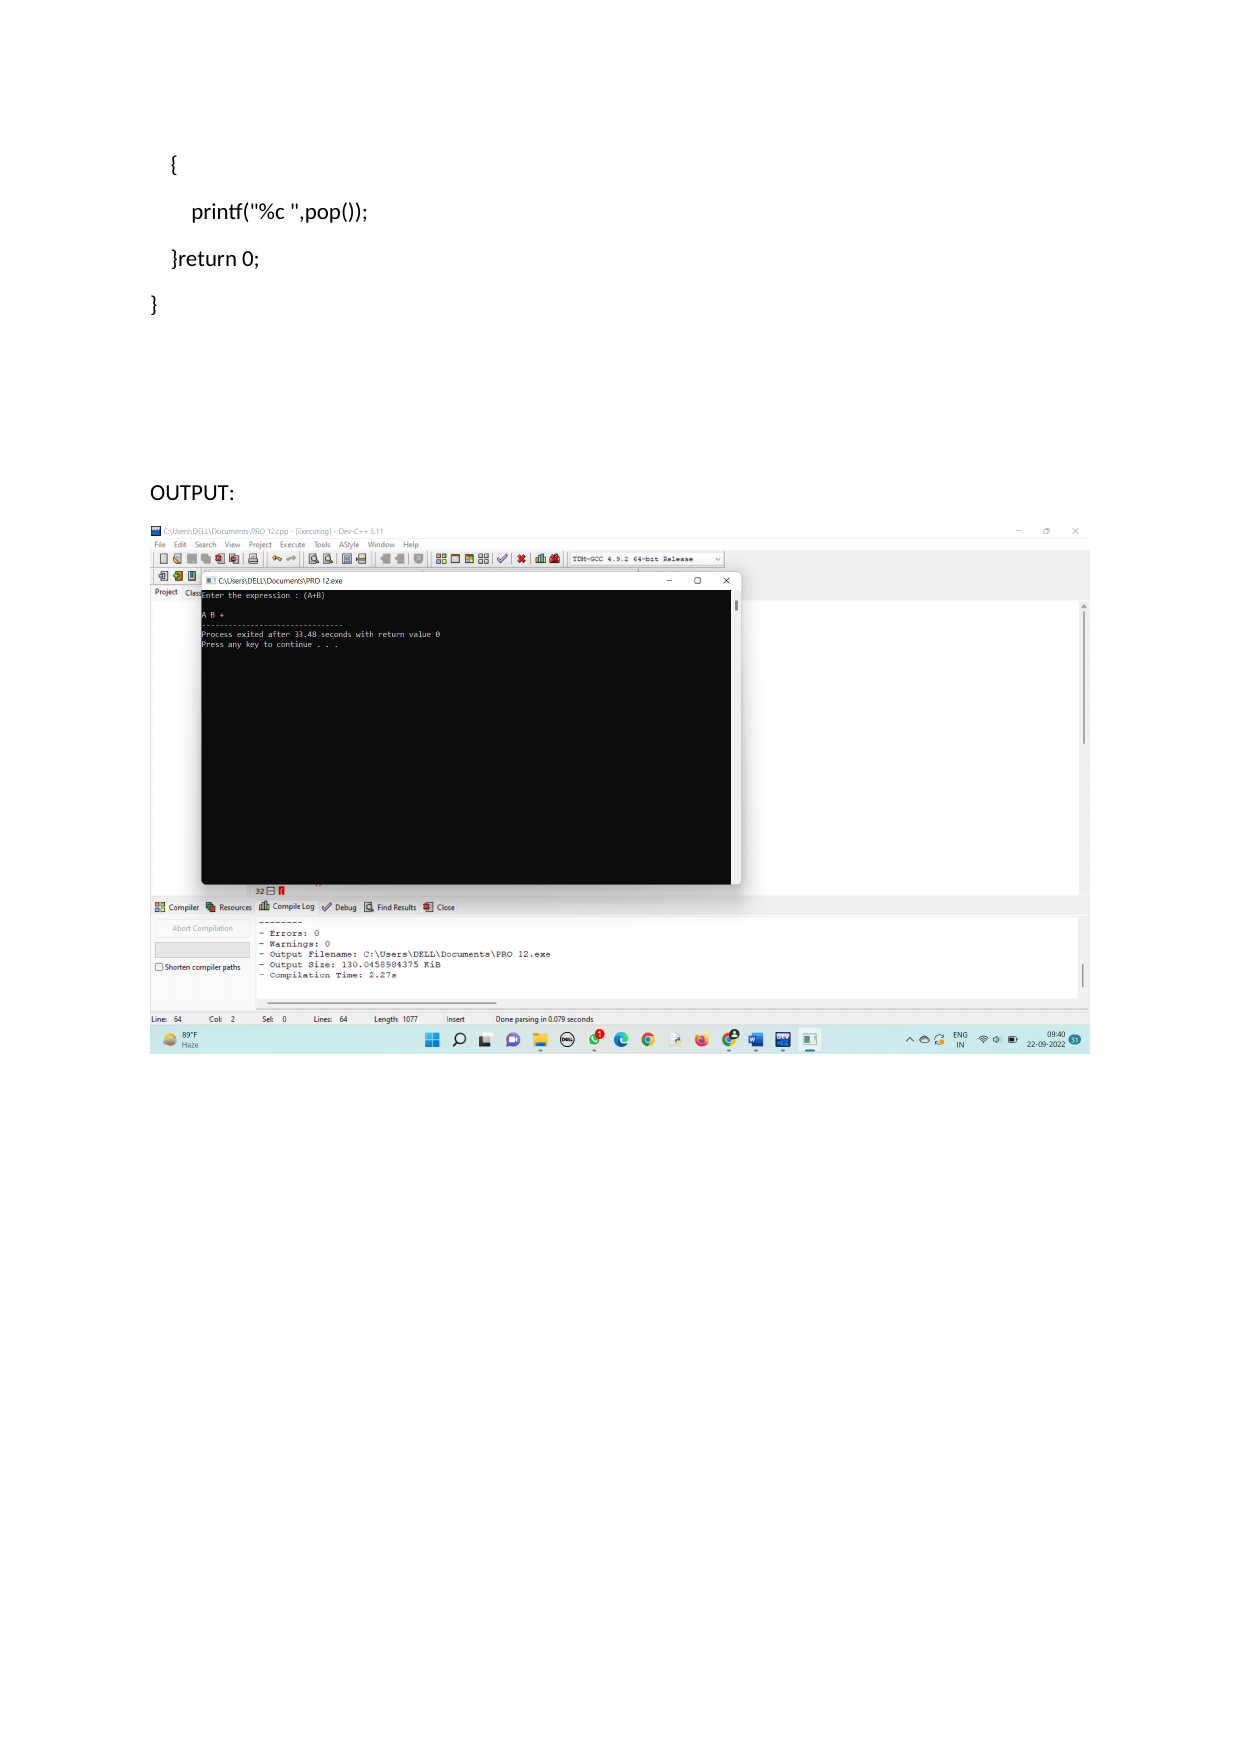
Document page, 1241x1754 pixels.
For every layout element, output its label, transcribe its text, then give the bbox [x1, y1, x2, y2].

text { [150, 150, 1090, 178]
text } [150, 291, 1090, 319]
text }return 0; [150, 244, 1090, 272]
picture [150, 525, 1091, 1054]
text printf("%c ",pop()); [150, 197, 1090, 225]
text OUTPUT: [150, 478, 1090, 506]
